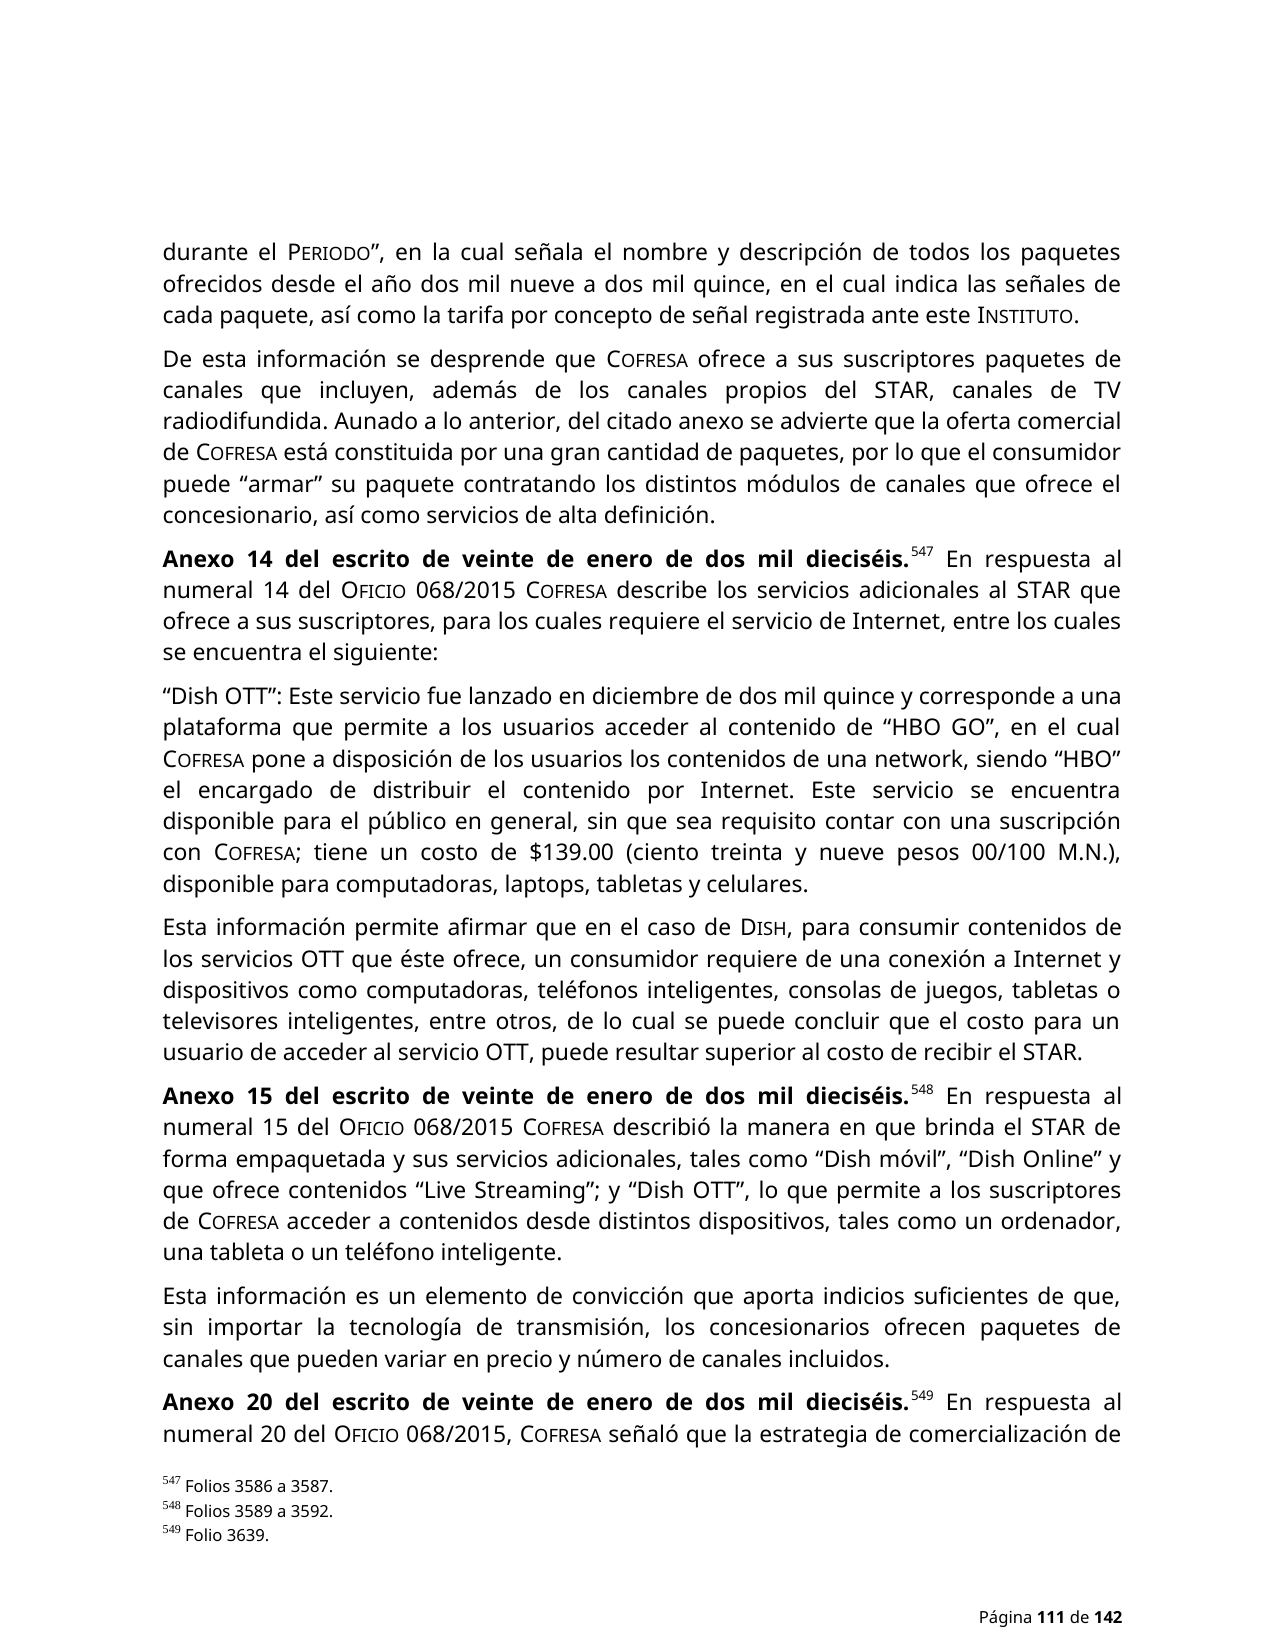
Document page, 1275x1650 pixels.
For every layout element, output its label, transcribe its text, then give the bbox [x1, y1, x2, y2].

text Esta información permite afirmar que en el caso de Dish, para consumir contenidos de los servicios OTT que éste ofrece, un consumidor requiere de una conexión a Internet y dispositivos como computadoras, teléfonos inteligentes, consolas de juegos, tabletas o televisores inteligentes, entre otros, de lo cual se puede concluir que el costo para un usuario de acceder al servicio OTT, puede resultar superior al costo de recibir el STAR. [162, 911, 1122, 1068]
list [162, 1386, 1122, 1449]
text “Dish OTT”: Este servicio fue lanzado en diciembre de dos mil quince y corresponde a una plataforma que permite a los usuarios acceder al contenido de “HBO GO”, en el cual Cofresa pone a disposición de los usuarios los contenidos de una network, siendo “HBO” el encargado de distribuir el contenido por Internet. Este servicio se encuentra disponible para el público en general, sin que sea requisito contar con una suscripción con Cofresa; tiene un costo de $139.00 (ciento treinta y nueve pesos 00/100 M.N.), disponible para computadoras, laptops, tabletas y celulares. [162, 680, 1122, 899]
list Esta información es un elemento de convicción que aporta indicios suficientes de que, sin importar la tecnología de transmisión, los concesionarios ofrecen paquetes de canales que pueden variar en precio y número de canales incluidos. [162, 1280, 1122, 1374]
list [162, 236, 1122, 330]
text Anexo 14 del escrito de veinte de enero de dos mil dieciséis. En respuesta al numeral 14 del Oficio 068/2015 Cofresa describe los servicios adicionales al STAR que ofrece a sus suscriptores, para los cuales requiere el servicio de Internet, entre los cuales se encuentra el siguiente: [162, 543, 1122, 668]
list Anexo 15 del escrito de veinte de enero de dos mil dieciséis. En respuesta al numeral 15 del Oficio 068/2015 Cofresa describió la manera en que brinda el STAR de forma empaquetada y sus servicios adicionales, tales como “Dish móvil”, “Dish Online” y que ofrece contenidos “Live Streaming”; y “Dish OTT”, lo que permite a los suscriptores de Cofresa acceder a contenidos desde distintos dispositivos, tales como un ordenador, una tableta o un teléfono inteligente. [162, 1080, 1122, 1268]
text De esta información se desprende que Cofresa ofrece a sus suscriptores paquetes de canales que incluyen, además de los canales propios del STAR, canales de TV radiodifundida. Aunado a lo anterior, del citado anexo se advierte que la oferta comercial de Cofresa está constituida por una gran cantidad de paquetes, por lo que el consumidor puede “armar” su paquete contratando los distintos módulos de canales que ofrece el concesionario, así como servicios de alta definición. [162, 343, 1122, 530]
